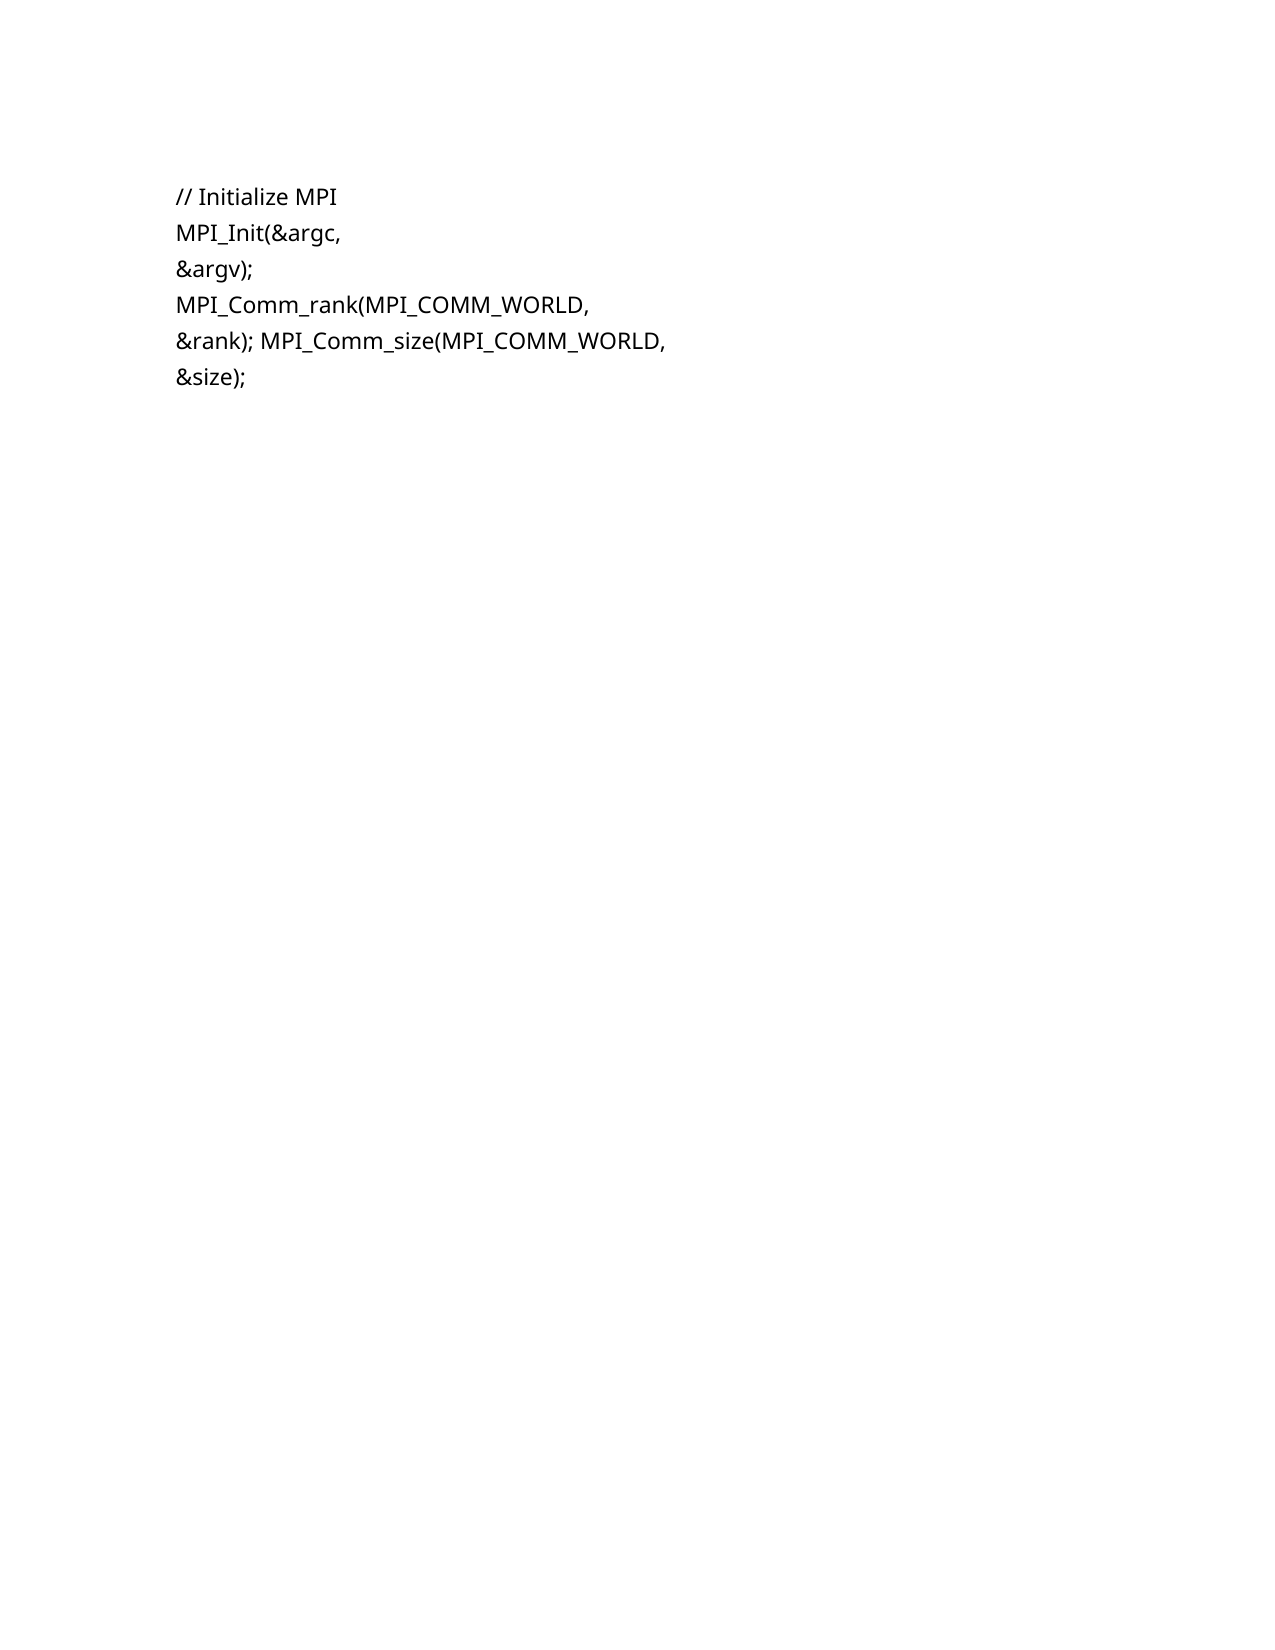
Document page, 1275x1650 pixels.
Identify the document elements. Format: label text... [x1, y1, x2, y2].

text // Initialize MPI MPI_Init(&argc, &argv); [175, 181, 415, 284]
text MPI_Comm_rank(MPI_COMM_WORLD, &rank); MPI_Comm_size(MPI_COMM_WORLD, &size); [175, 289, 673, 392]
